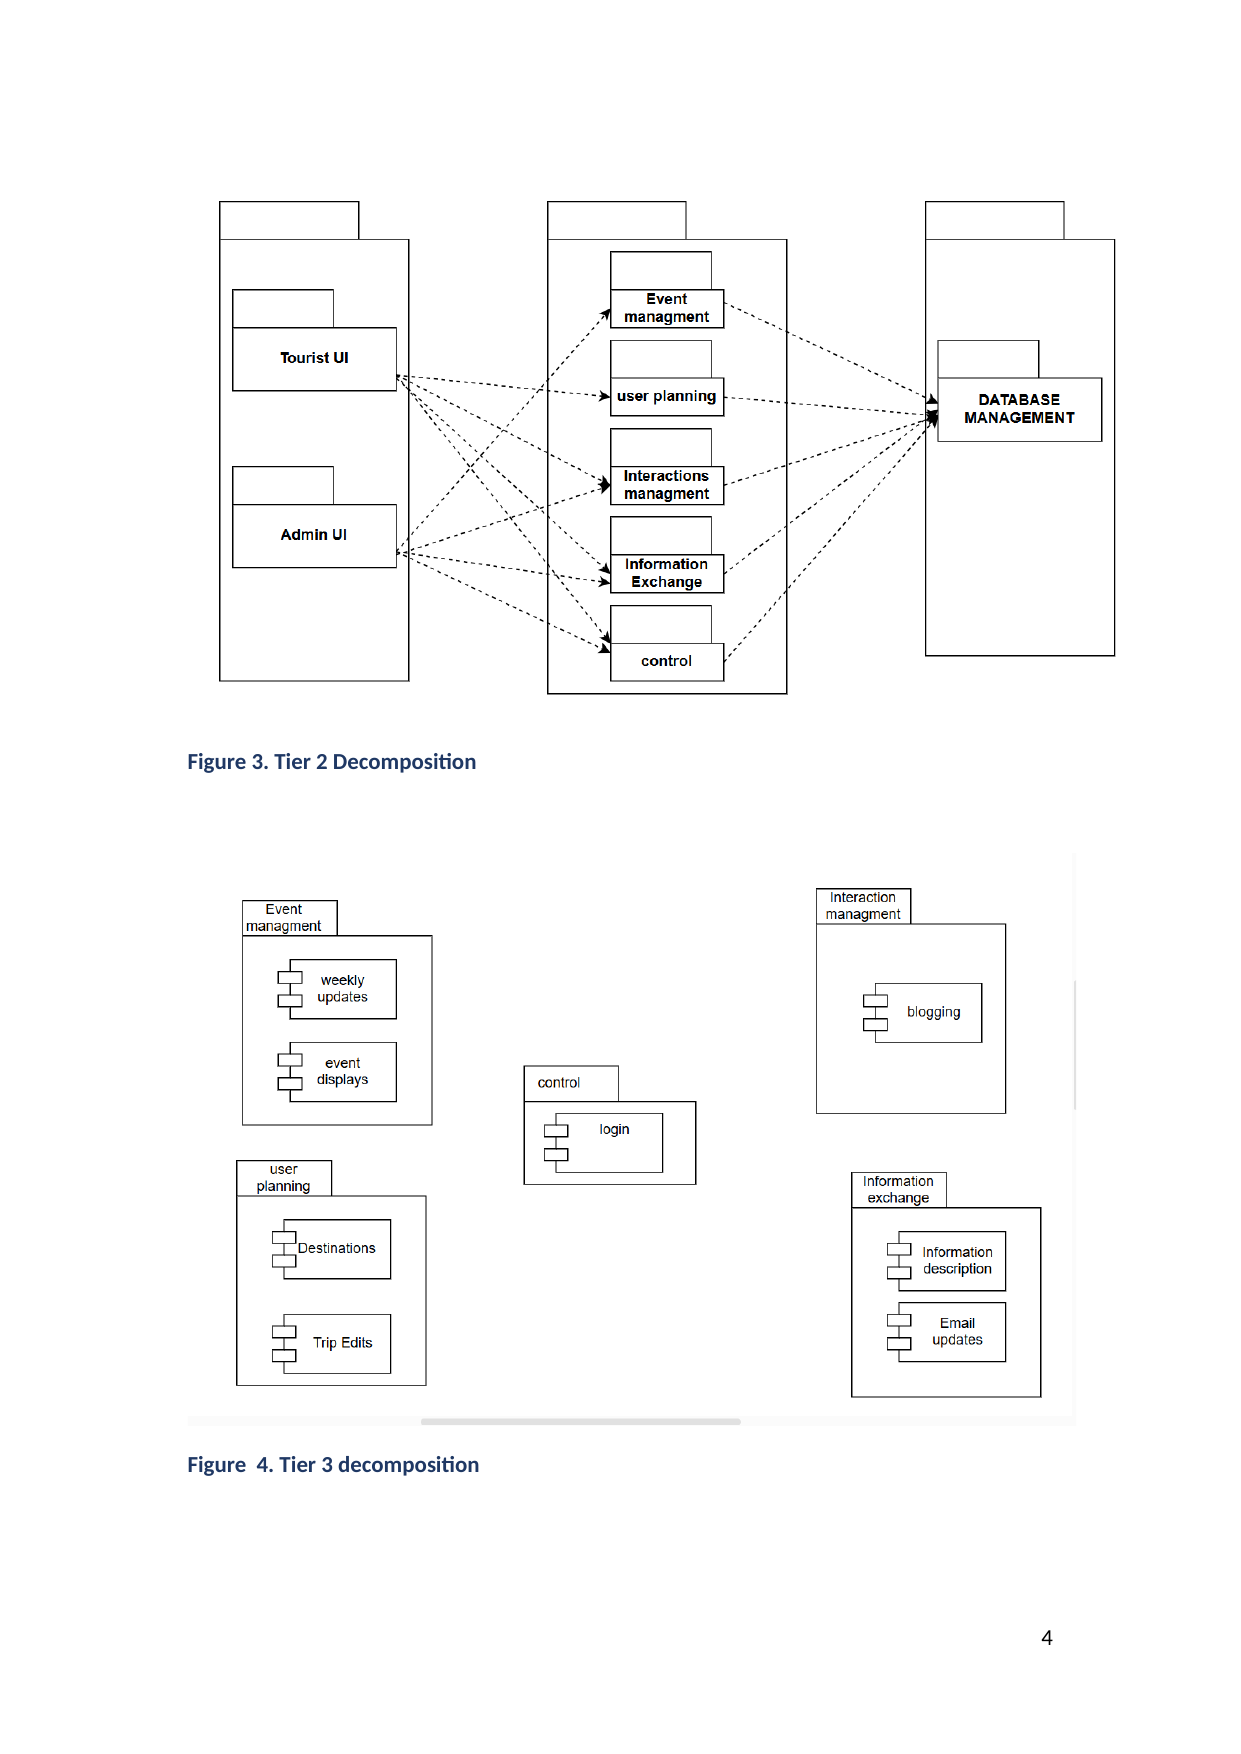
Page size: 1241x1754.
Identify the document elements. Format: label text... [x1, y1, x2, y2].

picture [187, 150, 1163, 723]
text Figure 3. Tier 2 Decomposition [187, 747, 1053, 775]
text Figure 4. Tier 3 decomposition [187, 1450, 1053, 1478]
picture [187, 853, 1077, 1426]
